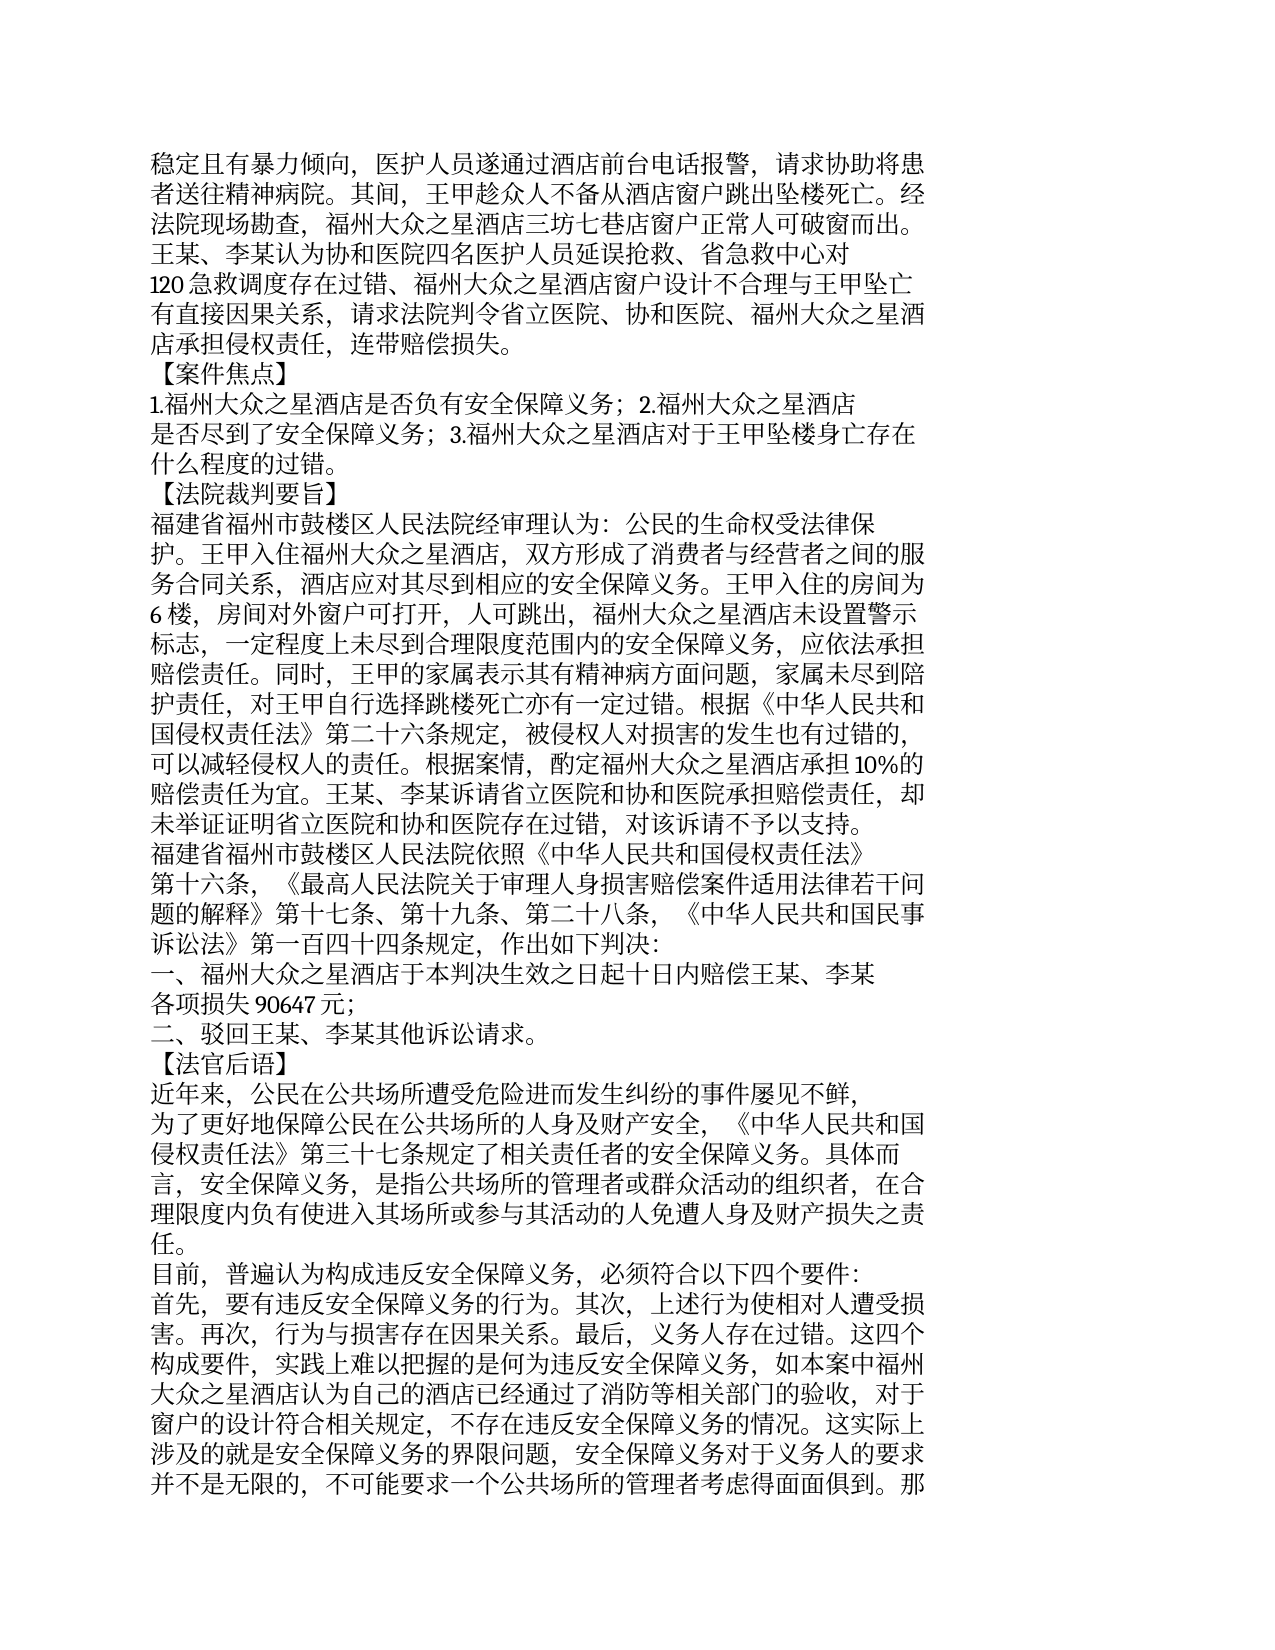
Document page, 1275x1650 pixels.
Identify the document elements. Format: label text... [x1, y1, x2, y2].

text 为了更好地保障公民在公共场所的人身及财产安全，《中华人民共和国 [150, 1110, 1125, 1140]
text 言，安全保障义务，是指公共场所的管理者或群众活动的组织者，在合 [150, 1170, 1125, 1200]
text 窗户的设计符合相关规定，不存在违反安全保障义务的情况。这实际上 [150, 1410, 1125, 1440]
text 赔偿责任为宜。王某、李某诉请省立医院和协和医院承担赔偿责任，却 [150, 780, 1125, 810]
text 赔偿责任。同时，王甲的家属表示其有精神病方面问题，家属未尽到陪 [150, 660, 1125, 690]
text 王某、李某认为协和医院四名医护人员延误抢救、省急救中心对 [150, 240, 1125, 270]
text 二、驳回王某、李某其他诉讼请求。 [150, 1020, 1125, 1050]
text 120急救调度存在过错、福州大众之星酒店窗户设计不合理与王甲坠亡 [150, 270, 1125, 300]
text 1.福州大众之星酒店是否负有安全保障义务；2.福州大众之星酒店 [150, 390, 1125, 420]
text 者送往精神病院。其间，王甲趁众人不备从酒店窗户跳出坠楼死亡。经 [150, 180, 1125, 210]
text 各项损失90647元； [150, 990, 1125, 1020]
text 侵权责任法》第三十七条规定了相关责任者的安全保障义务。具体而 [150, 1140, 1125, 1170]
text 是否尽到了安全保障义务；3.福州大众之星酒店对于王甲坠楼身亡存在 [150, 420, 1125, 450]
text 【法官后语】 [150, 1050, 1125, 1080]
text 福建省福州市鼓楼区人民法院依照《中华人民共和国侵权责任法》 [150, 840, 1125, 870]
text 理限度内负有使进入其场所或参与其活动的人免遭人身及财产损失之责 [150, 1200, 1125, 1230]
text 第十六条，《最高人民法院关于审理人身损害赔偿案件适用法律若干问 [150, 870, 1125, 900]
text 护。王甲入住福州大众之星酒店，双方形成了消费者与经营者之间的服 [150, 540, 1125, 570]
text 国侵权责任法》第二十六条规定，被侵权人对损害的发生也有过错的， [150, 720, 1125, 750]
text 6楼，房间对外窗户可打开，人可跳出，福州大众之星酒店未设置警示 [150, 600, 1125, 630]
text 害。再次，行为与损害存在因果关系。最后，义务人存在过错。这四个 [150, 1320, 1125, 1350]
text 题的解释》第十七条、第十九条、第二十八条，《中华人民共和国民事 [150, 900, 1125, 930]
text 什么程度的过错。 [150, 450, 1125, 480]
text 护责任，对王甲自行选择跳楼死亡亦有一定过错。根据《中华人民共和 [150, 690, 1125, 720]
text 福建省福州市鼓楼区人民法院经审理认为：公民的生命权受法律保 [150, 510, 1125, 540]
text 首先，要有违反安全保障义务的行为。其次，上述行为使相对人遭受损 [150, 1290, 1125, 1320]
text 并不是无限的，不可能要求一个公共场所的管理者考虑得面面俱到。那 [150, 1470, 1125, 1500]
text 标志，一定程度上未尽到合理限度范围内的安全保障义务，应依法承担 [150, 630, 1125, 660]
text 未举证证明省立医院和协和医院存在过错，对该诉请不予以支持。 [150, 810, 1125, 840]
text 【法院裁判要旨】 [150, 480, 1125, 510]
text 涉及的就是安全保障义务的界限问题，安全保障义务对于义务人的要求 [150, 1440, 1125, 1470]
text 可以减轻侵权人的责任。根据案情，酌定福州大众之星酒店承担10%的 [150, 750, 1125, 780]
text 目前，普遍认为构成违反安全保障义务，必须符合以下四个要件： [150, 1260, 1125, 1290]
text 诉讼法》第一百四十四条规定，作出如下判决： [150, 930, 1125, 960]
text 大众之星酒店认为自己的酒店已经通过了消防等相关部门的验收，对于 [150, 1380, 1125, 1410]
text 构成要件，实践上难以把握的是何为违反安全保障义务，如本案中福州 [150, 1350, 1125, 1380]
text 一、福州大众之星酒店于本判决生效之日起十日内赔偿王某、李某 [150, 960, 1125, 990]
text 务合同关系，酒店应对其尽到相应的安全保障义务。王甲入住的房间为 [150, 570, 1125, 600]
text 【案件焦点】 [150, 360, 1125, 390]
text 任。 [150, 1230, 1125, 1260]
text 近年来，公民在公共场所遭受危险进而发生纠纷的事件屡见不鲜， [150, 1080, 1125, 1110]
text 稳定且有暴力倾向，医护人员遂通过酒店前台电话报警，请求协助将患 [150, 150, 1125, 180]
text 有直接因果关系，请求法院判令省立医院、协和医院、福州大众之星酒 [150, 300, 1125, 330]
text 店承担侵权责任，连带赔偿损失。 [150, 330, 1125, 360]
text 法院现场勘查，福州大众之星酒店三坊七巷店窗户正常人可破窗而出。 [150, 210, 1125, 240]
